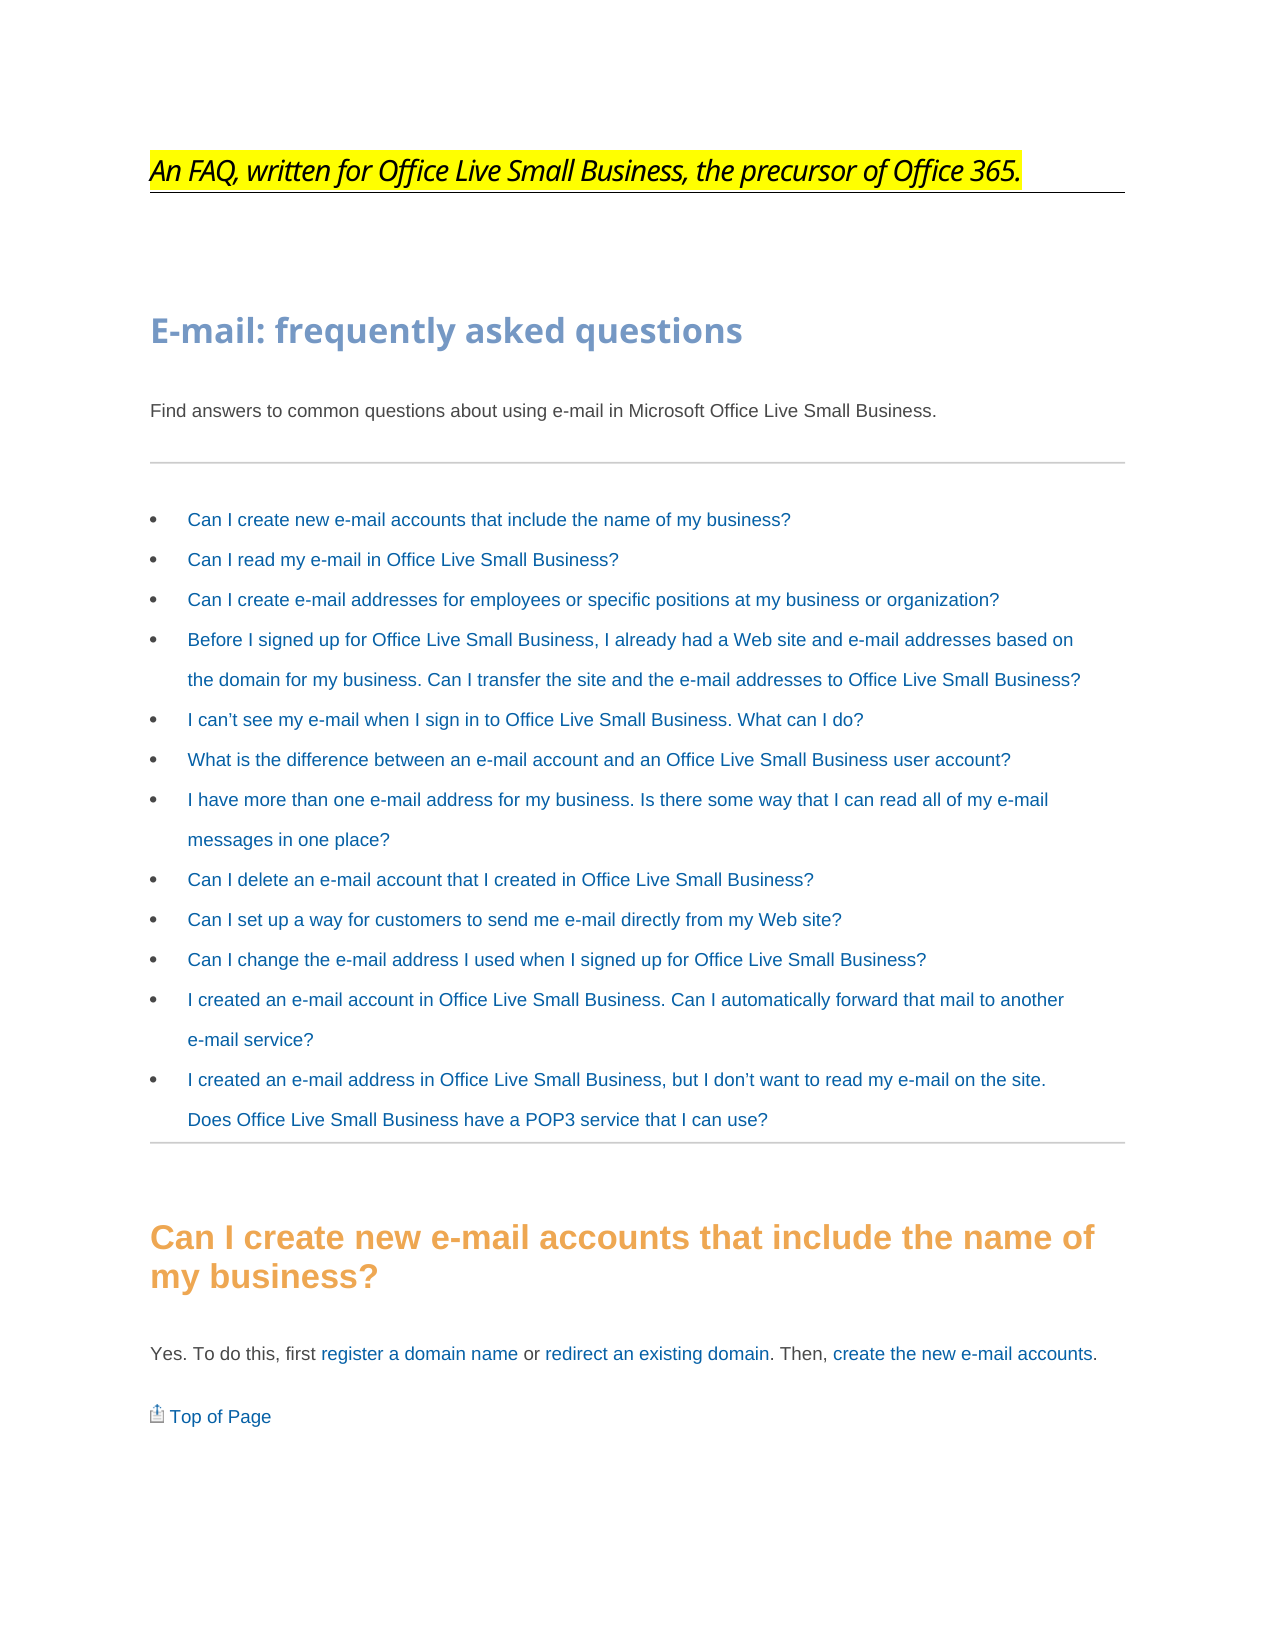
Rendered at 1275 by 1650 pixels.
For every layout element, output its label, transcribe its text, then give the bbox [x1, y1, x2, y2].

list Can I read my e-mail in Office Live Small Business? [150, 530, 1084, 570]
list Before I signed up for Office Live Small Business, I already had a Web site and e-mail addresses based on the domain for my business. Can I transfer the site and the e-mail addresses to Office Live Small Business? [150, 610, 1084, 690]
list Can I set up a way for customers to send me e-mail directly from my Web site? [150, 890, 1084, 930]
list I created an e-mail account in Office Live Small Business. Can I automatically forward that mail to another e-mail service? [150, 970, 1084, 1050]
list I have more than one e-mail address for my business. Is there some way that I can read all of my e-mail messages in one place? [150, 770, 1084, 850]
text An FAQ, written for Office Live Small Business, the precursor of Office 365. [150, 150, 1125, 192]
picture [150, 1404, 164, 1423]
text Can I create new e-mail accounts that include the name of my business? [150, 1217, 1125, 1296]
list Can I create new e-mail accounts that include the name of my business? [150, 490, 1084, 530]
list Can I change the e-mail address I used when I signed up for Office Live Small Business? [150, 930, 1084, 970]
list Can I create e-mail addresses for employees or specific positions at my business or organization? [150, 570, 1084, 610]
list I can’t see my e-mail when I sign in to Office Live Small Business. What can I do? [150, 690, 1084, 730]
list What is the difference between an e-mail account and an Office Live Small Business user account? [150, 730, 1084, 770]
text Yes. To do this, first register a domain name or redirect an existing domain. Then, create the new e-mail accounts. [150, 1324, 1125, 1364]
list Can I delete an e-mail account that I created in Office Live Small Business? [150, 850, 1084, 890]
list I created an e-mail address in Office Live Small Business, but I don’t want to read my e-mail on the site. Does Office Live Small Business have a POP3 service that I can use? [150, 1050, 1084, 1130]
text Top of Page [150, 1392, 1125, 1432]
text Find answers to common questions about using e-mail in Microsoft Office Live Small Business. [150, 382, 1125, 422]
text E-mail: frequently asked questions [150, 307, 1125, 354]
